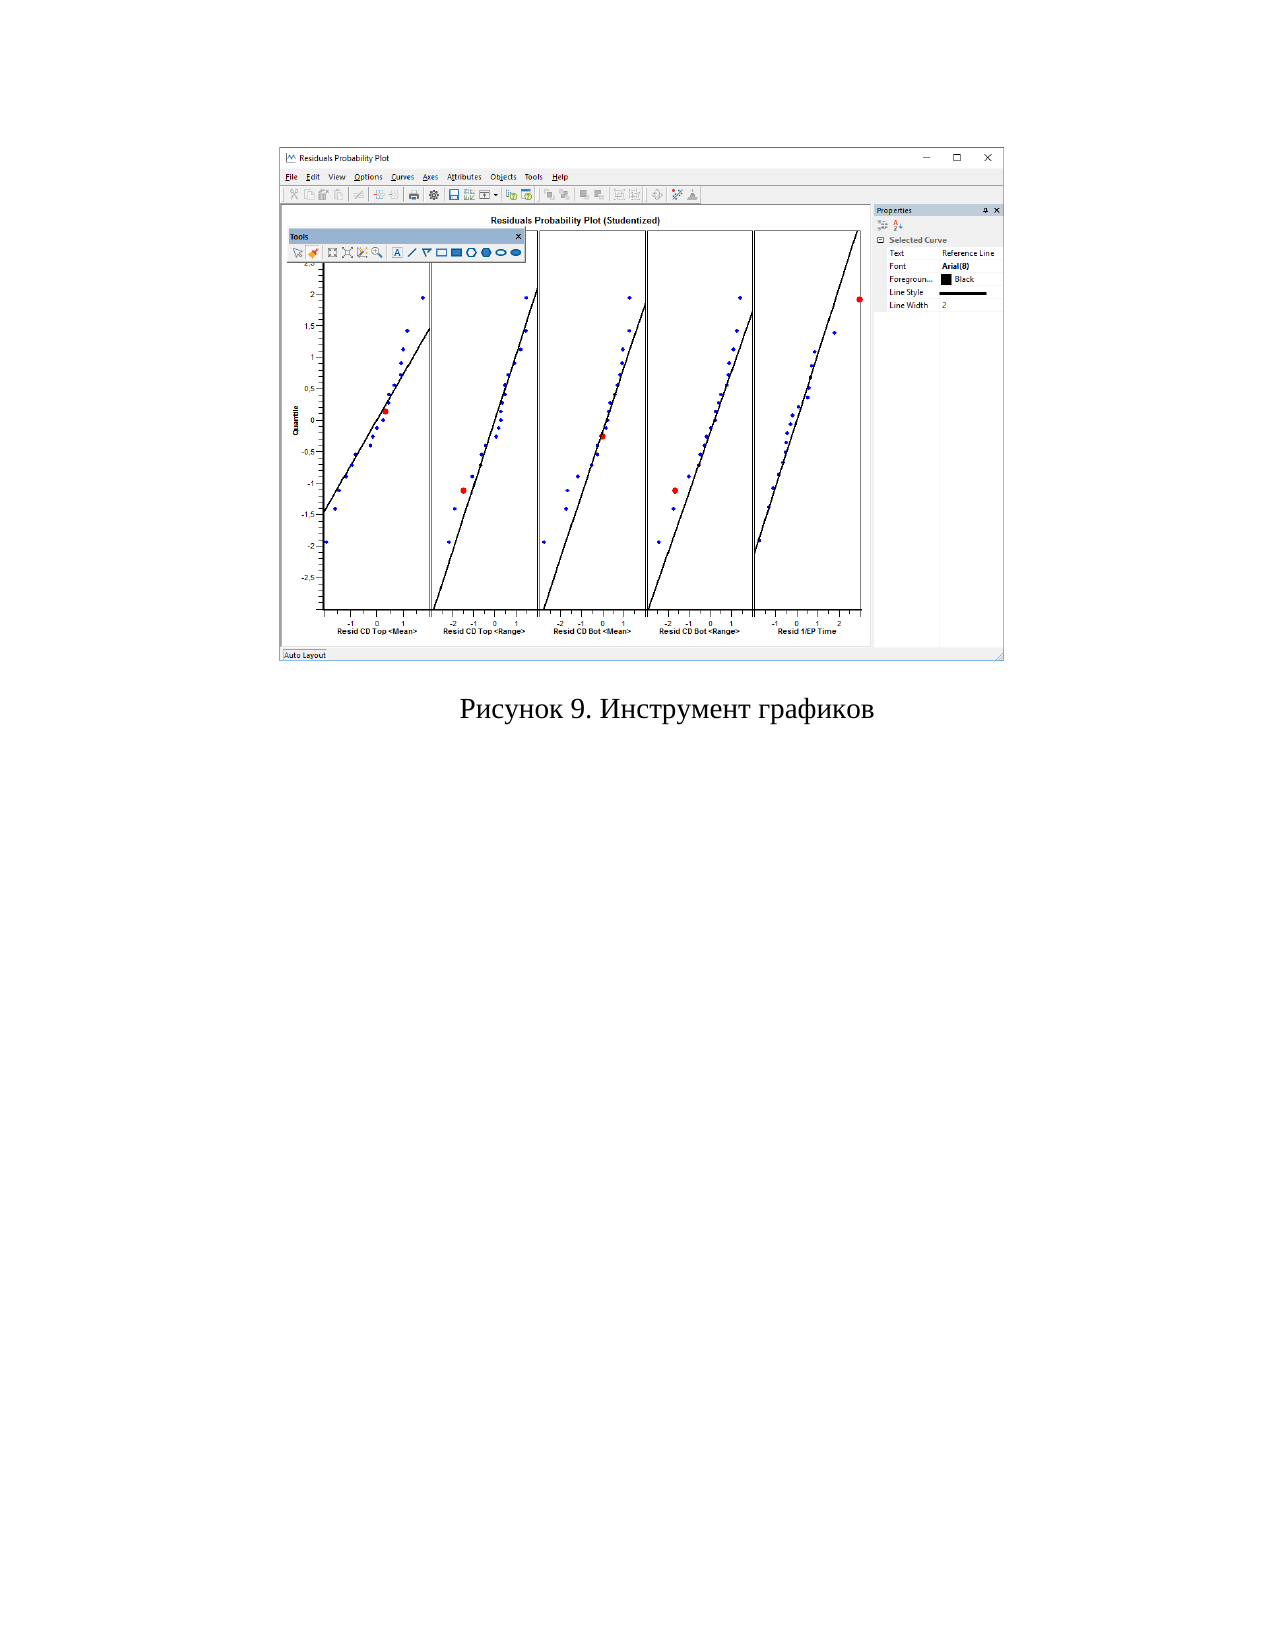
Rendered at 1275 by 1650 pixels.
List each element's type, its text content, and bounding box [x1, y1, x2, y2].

picture [279, 147, 1055, 661]
text Рисунок 9. Инструмент графиков [148, 692, 1186, 725]
